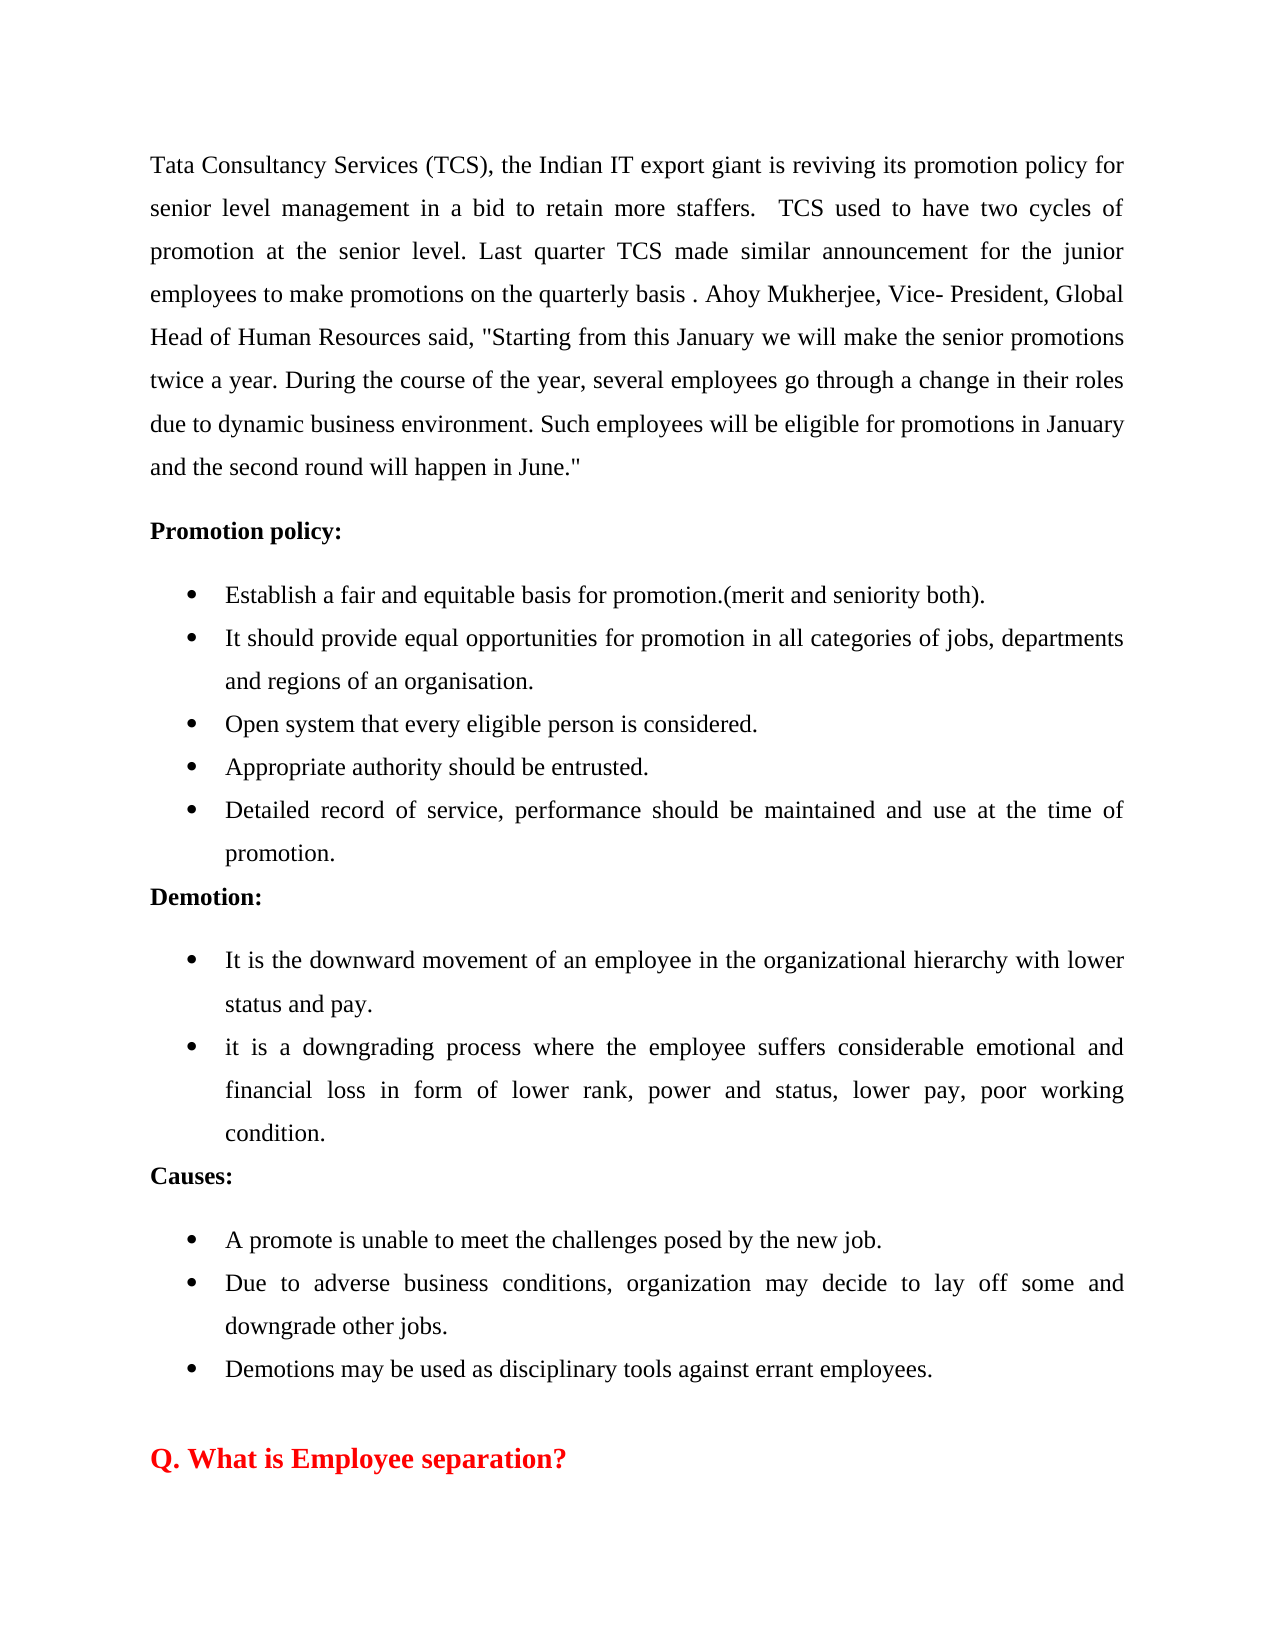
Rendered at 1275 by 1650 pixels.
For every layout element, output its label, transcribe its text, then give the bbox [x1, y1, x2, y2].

list Detailed record of service, performance should be maintained and use at the time of promotion. [187, 795, 1125, 867]
text Tata Consultancy Services (TCS), the Indian IT export giant is reviving its promotion policy for senior level management in a bid to retain more staffers. TCS used to have two cycles of promotion at the senior level. Last quarter TCS made similar announcement for the junior employees to make promotions on the quarterly basis . Ahoy Mukherjee, Vice- President, Global Head of Human Resources said, "Starting from this January we will make the senior promotions twice a year. During the course of the year, several employees go through a change in their roles due to dynamic business environment. Such employees will be eligible for promotions in January and the second round will happen in June." [150, 150, 1125, 481]
list It is the downward movement of an employee in the organizational hierarchy with lower status and pay. [187, 946, 1125, 1017]
list Demotions may be used as disciplinary tools against errant employees. [187, 1354, 1125, 1383]
list Establish a fair and equitable basis for promotion.(merit and seniority both). [187, 580, 1125, 608]
list A promote is unable to meet the challenges posed by the new job. [187, 1225, 1125, 1254]
text Demotion: [150, 882, 1125, 910]
list Appropriate authority should be entrusted. [187, 752, 1125, 781]
list it is a downgrading process where the employee suffers considerable emotional and financial loss in form of lower rank, power and status, lower pay, poor working condition. [187, 1032, 1125, 1147]
text Promotion policy: [150, 516, 1125, 544]
list Due to adverse business conditions, organization may decide to lay off some and downgrade other jobs. [187, 1268, 1125, 1340]
text Q. What is Employee separation? [150, 1441, 1125, 1474]
text Causes: [150, 1161, 1125, 1190]
list It should provide equal opportunities for promotion in all categories of jobs, departments and regions of an organisation. [187, 623, 1125, 695]
list Open system that every eligible person is considered. [187, 709, 1125, 738]
